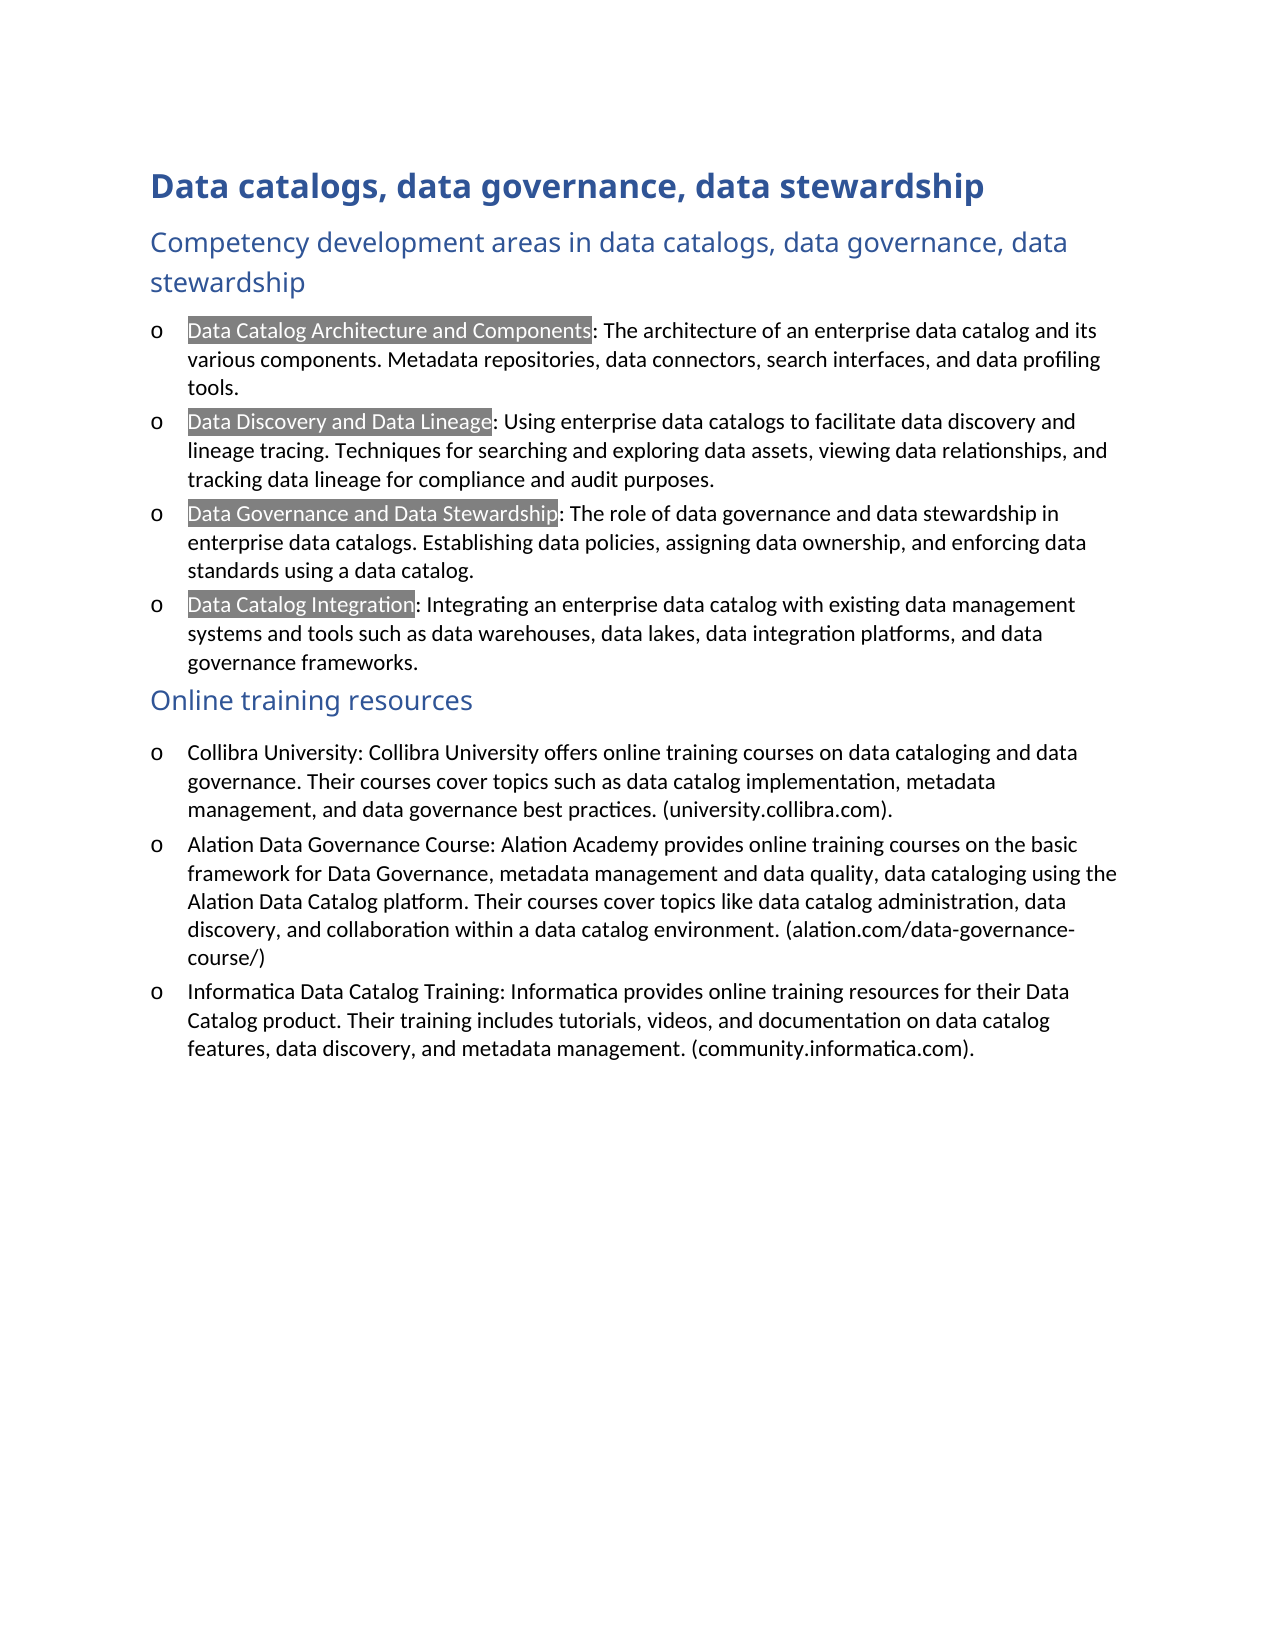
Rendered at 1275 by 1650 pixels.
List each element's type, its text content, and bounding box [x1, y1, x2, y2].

list Alation Data Governance Course: Alation Academy provides online training courses on the basic framework for Data Governance, metadata management and data quality, data cataloging using the Alation Data Catalog platform. Their courses cover topics like data catalog administration, data discovery, and collaboration within a data catalog environment. (alation.com/data-governance-course/) [150, 830, 1125, 971]
list Data Discovery and Data Lineage: Using enterprise data catalogs to facilitate data discovery and lineage tracing. Techniques for searching and exploring data assets, viewing data relationships, and tracking data lineage for compliance and audit purposes. [150, 407, 1125, 493]
list Data Governance and Data Stewardship: The role of data governance and data stewardship in enterprise data catalogs. Establishing data policies, assigning data ownership, and enforcing data standards using a data catalog. [150, 499, 1125, 584]
subtitle Online training resources [150, 682, 1125, 719]
subtitle Competency development areas in data catalogs, data governance, data stewardship [150, 224, 1125, 301]
text Data catalogs, data governance, data stewardship [150, 162, 1125, 208]
list Data Catalog Architecture and Components: The architecture of an enterprise data catalog and its various components. Metadata repositories, data connectors, search interfaces, and data profiling tools. [150, 316, 1125, 401]
list Collibra University: Collibra University offers online training courses on data cataloging and data governance. Their courses cover topics such as data catalog implementation, metadata management, and data governance best practices. (university.collibra.com). [150, 738, 1125, 823]
list Informatica Data Catalog Training: Informatica provides online training resources for their Data Catalog product. Their training includes tutorials, videos, and documentation on data catalog features, data discovery, and metadata management. (community.informatica.com). [150, 977, 1125, 1062]
list Data Catalog Integration: Integrating an enterprise data catalog with existing data management systems and tools such as data warehouses, data lakes, data integration platforms, and data governance frameworks. [150, 590, 1125, 676]
